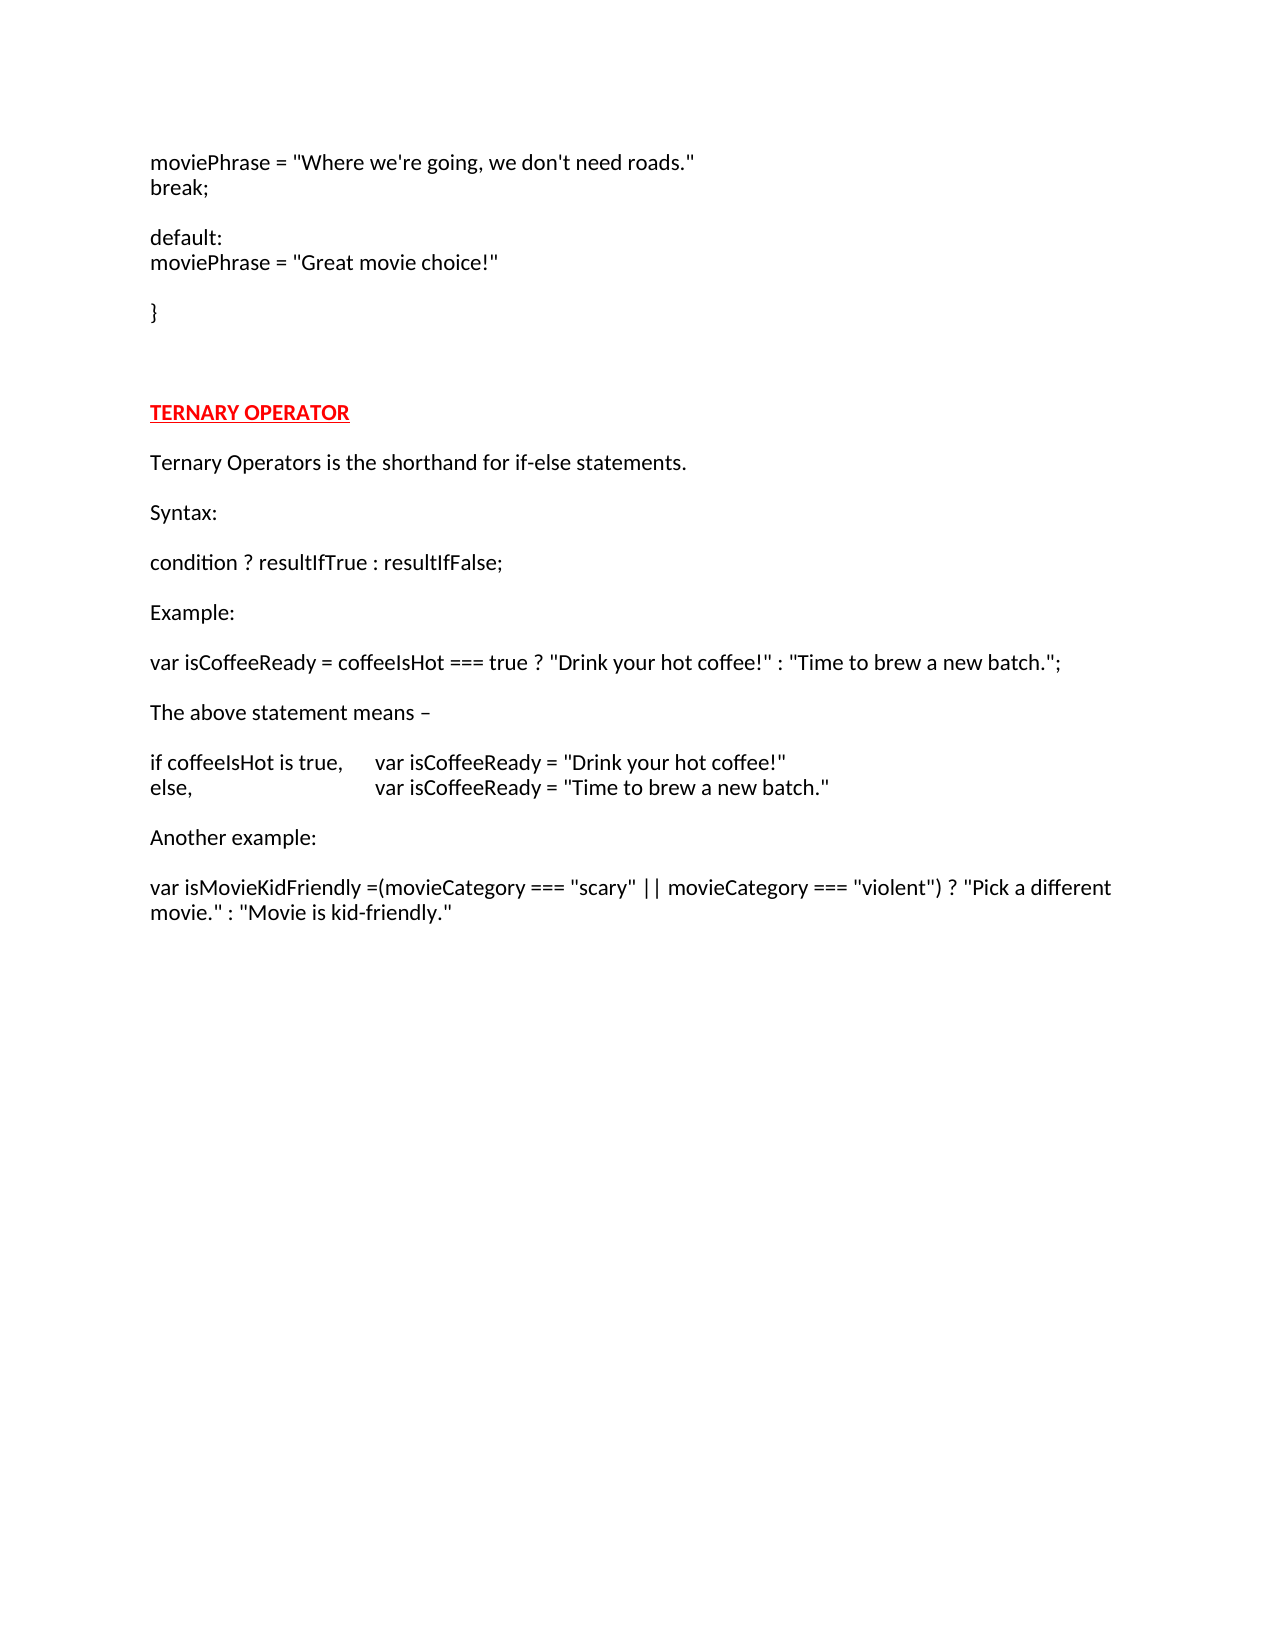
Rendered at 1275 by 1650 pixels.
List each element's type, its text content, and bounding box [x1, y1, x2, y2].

text var isCoffeeReady = coffeeIsHot === true ? "Drink your hot coffee!" : "Time to brew a new batch."; [150, 650, 1125, 675]
text moviePhrase = "Where we're going, we don't need roads." [150, 150, 1125, 175]
text condition ? resultIfTrue : resultIfFalse; [150, 550, 1125, 575]
text else, var isCoffeeReady = "Time to brew a new batch." [150, 775, 1125, 800]
text if coffeeIsHot is true, var isCoffeeReady = "Drink your hot coffee!" [150, 750, 1125, 775]
text Ternary Operators is the shorthand for if-else statements. [150, 450, 1125, 475]
text } [150, 300, 1125, 325]
text break; [150, 175, 1125, 200]
text default: [150, 225, 1125, 250]
text Syntax: [150, 500, 1125, 525]
text moviePhrase = "Great movie choice!" [150, 250, 1125, 275]
text var isMovieKidFriendly =(movieCategory === "scary" || movieCategory === "violent") ? "Pick a different movie." : "Movie is kid-friendly." [150, 875, 1125, 925]
text Example: [150, 600, 1125, 625]
text TERNARY OPERATOR [150, 400, 1125, 425]
text The above statement means – [150, 700, 1125, 725]
text Another example: [150, 825, 1125, 850]
